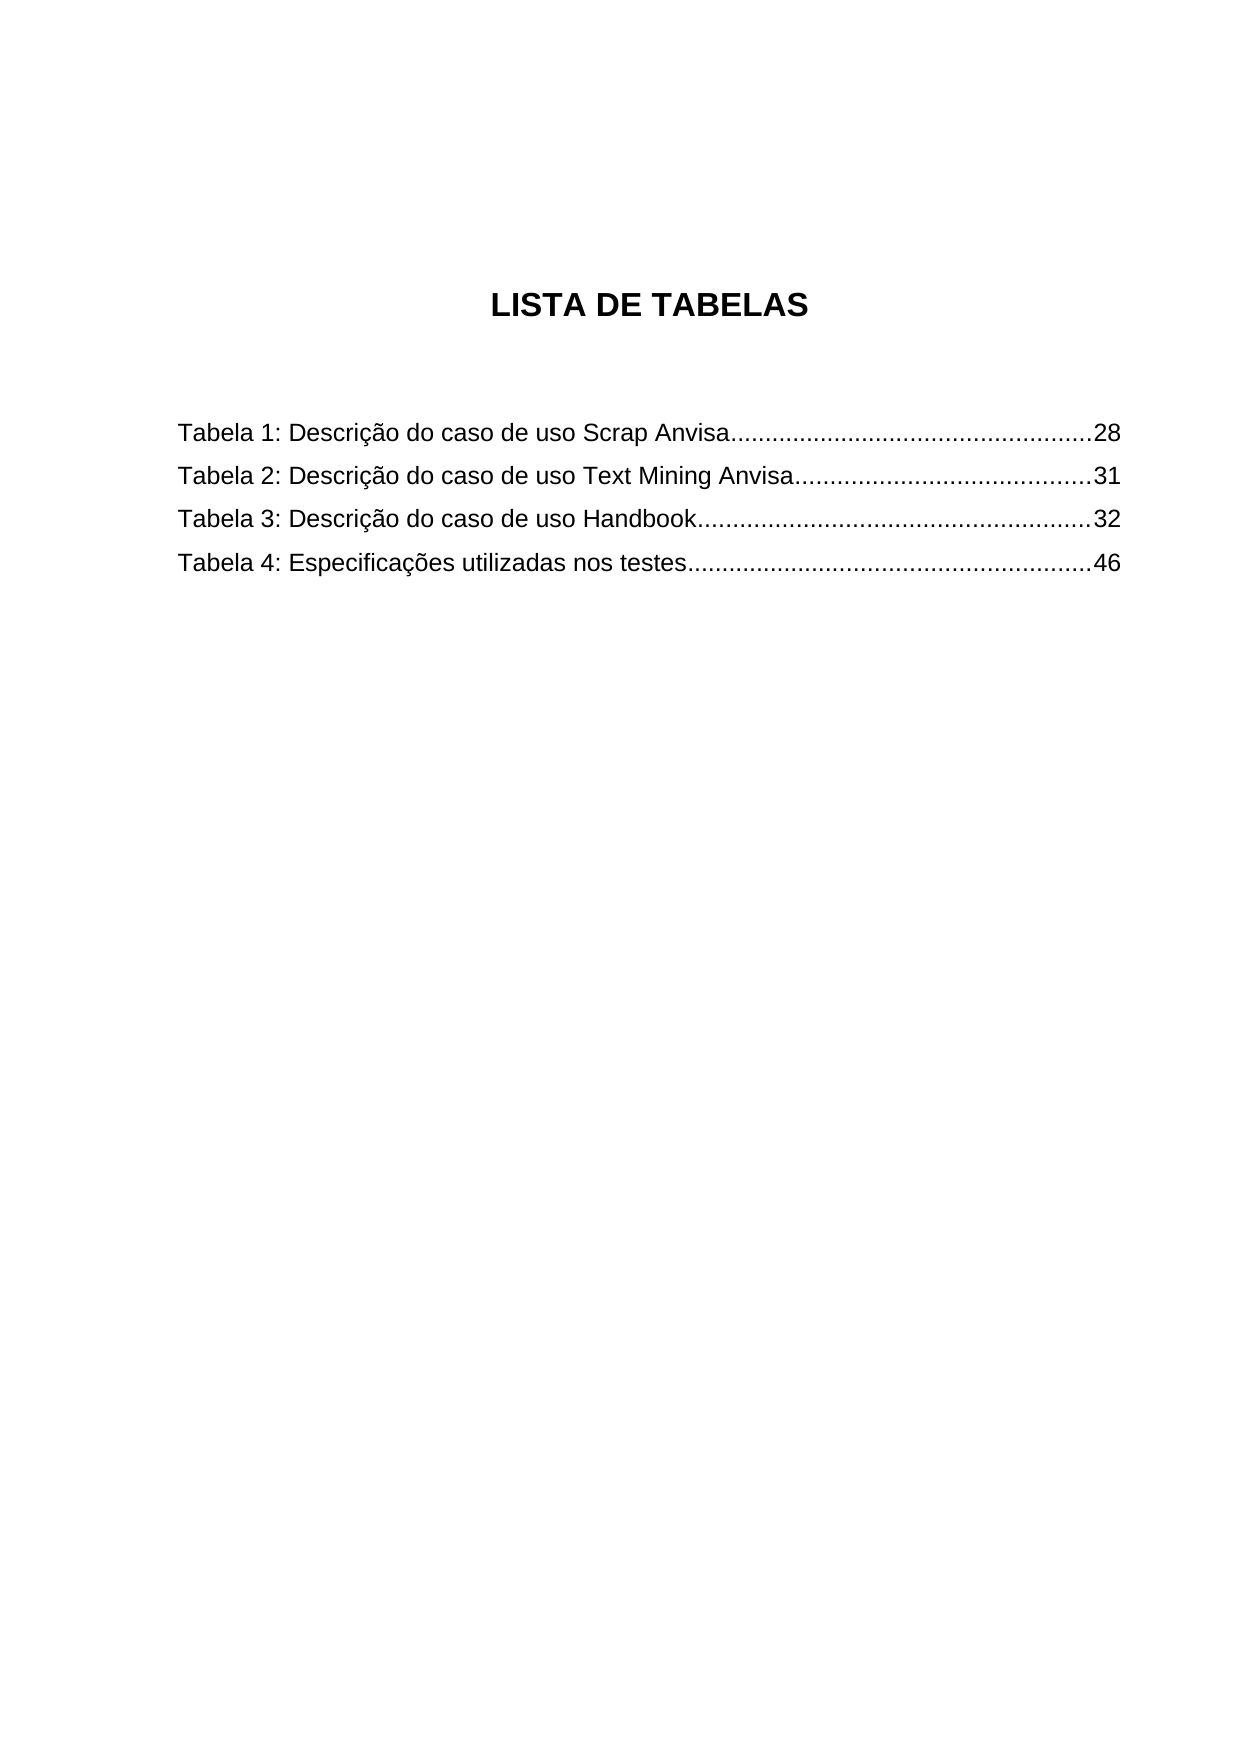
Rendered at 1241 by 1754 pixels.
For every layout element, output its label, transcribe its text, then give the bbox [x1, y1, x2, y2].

text Tabela 4: Especificações utilizadas nos testes 46 [177, 547, 1122, 576]
text Tabela 3: Descrição do caso de uso Handbook 32 [177, 504, 1122, 533]
text LISTA DE TABELAS [177, 286, 1122, 324]
text Tabela 1: Descrição do caso de uso Scrap Anvisa 28 [177, 418, 1122, 447]
text Tabela 2: Descrição do caso de uso Text Mining Anvisa 31 [177, 461, 1122, 490]
